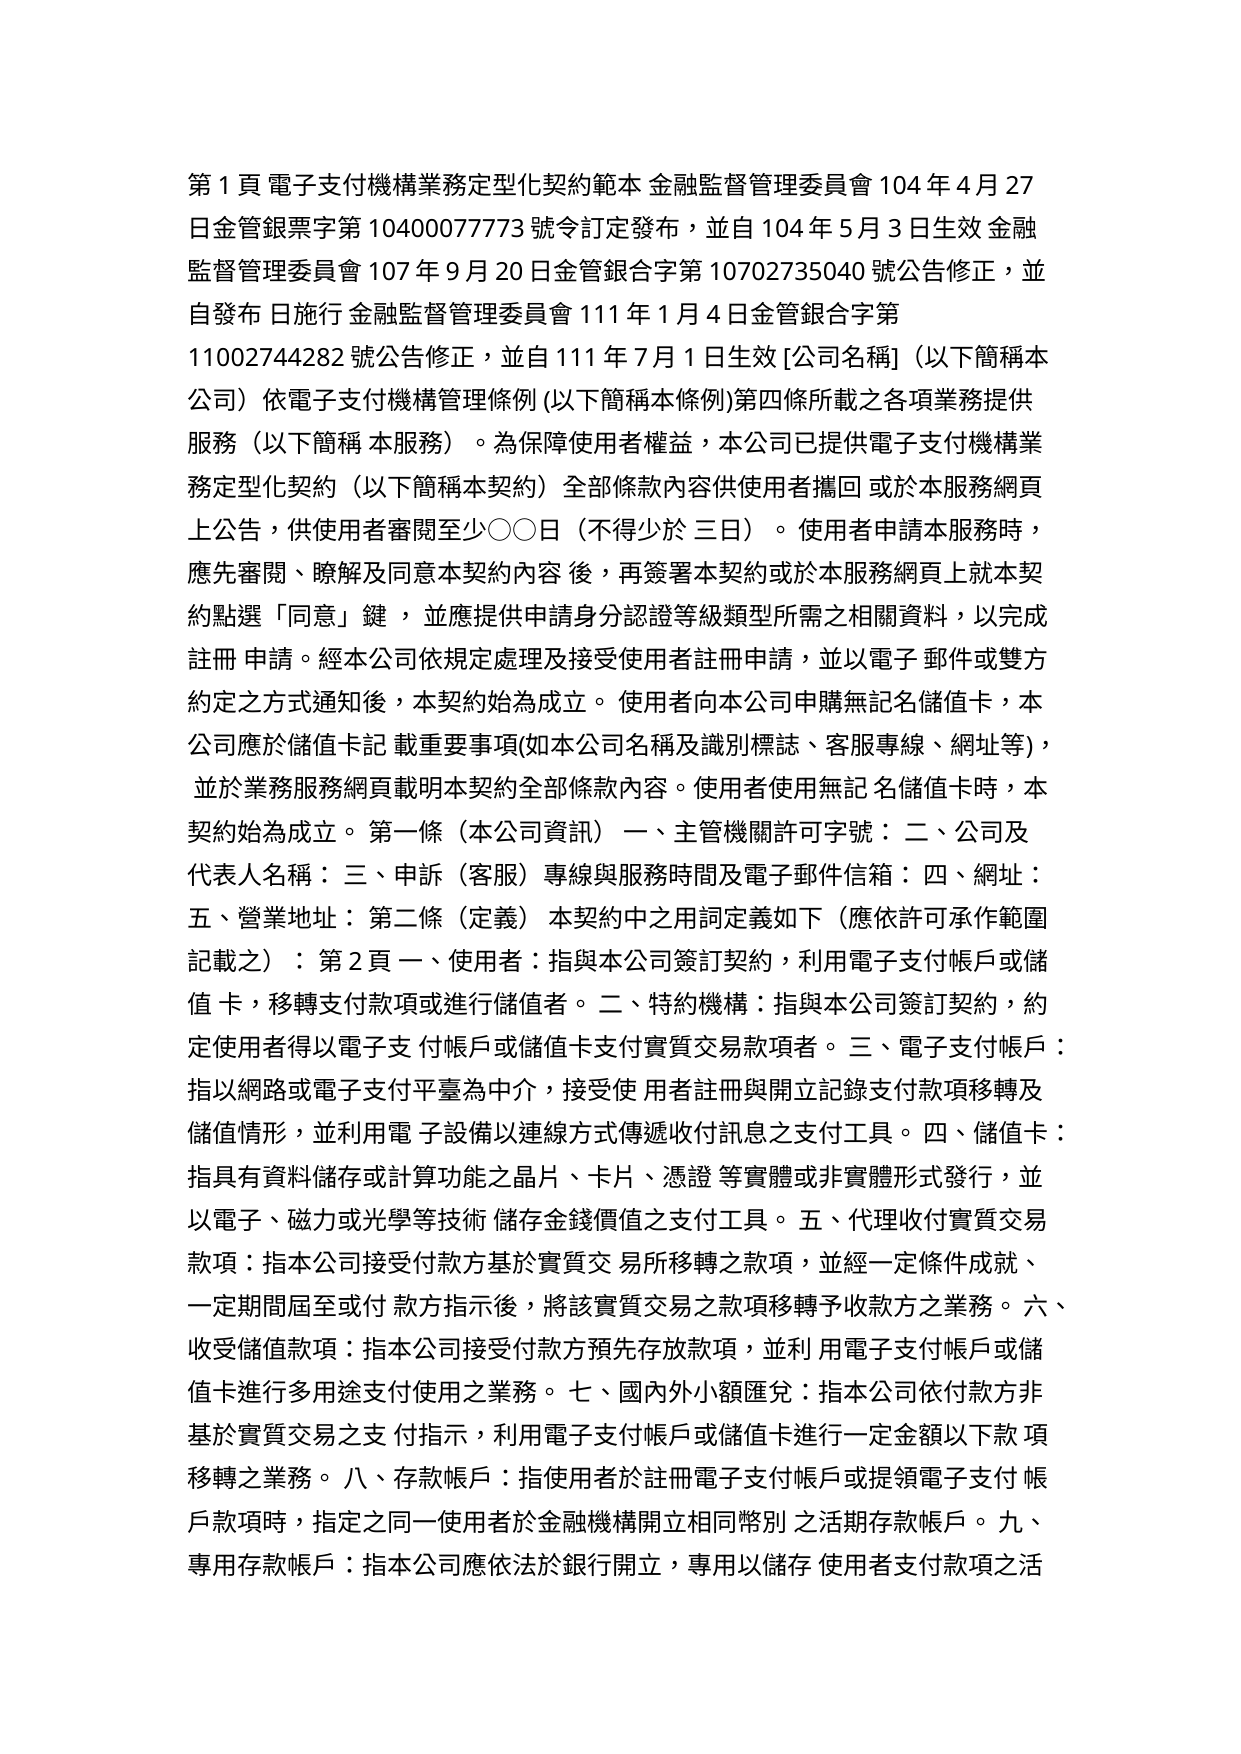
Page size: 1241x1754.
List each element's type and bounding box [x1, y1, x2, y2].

text [187, 164, 1053, 1582]
